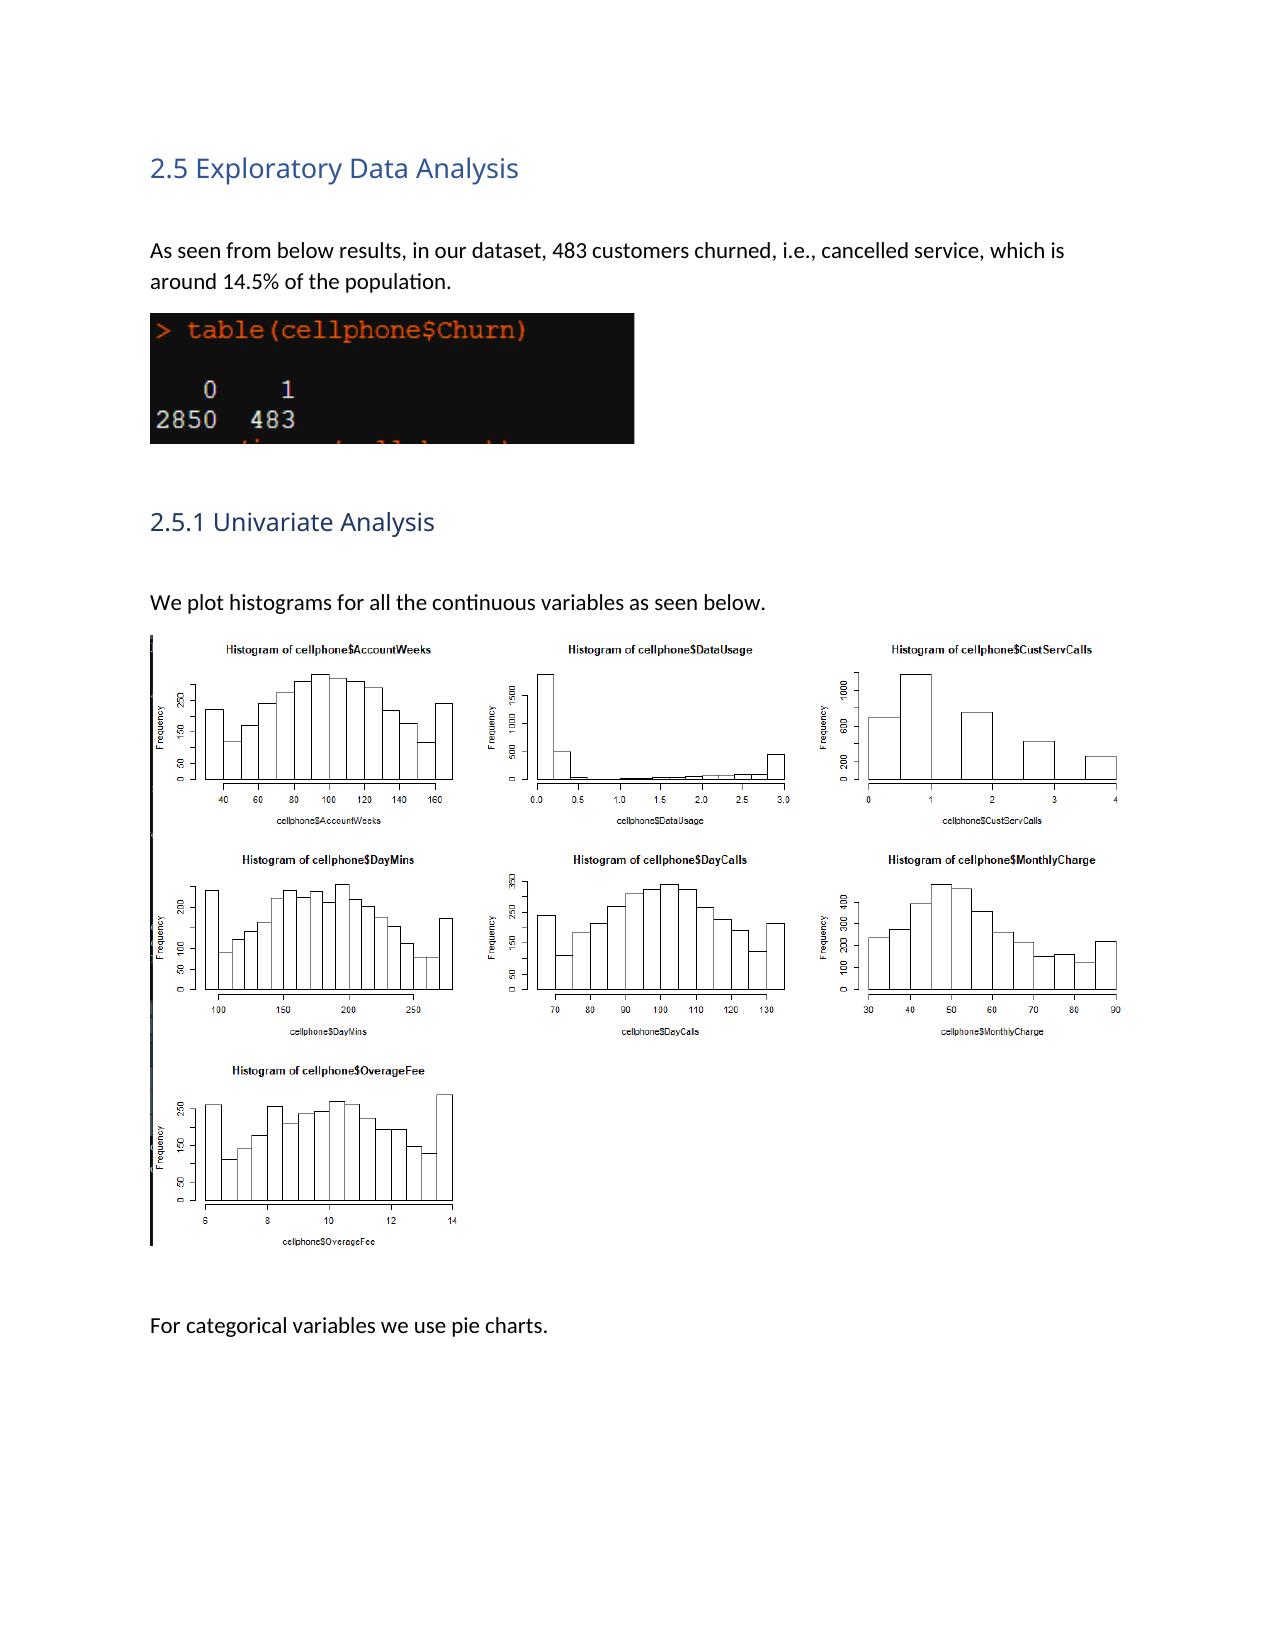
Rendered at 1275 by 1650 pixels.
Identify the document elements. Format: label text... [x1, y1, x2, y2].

text We plot histograms for all the continuous variables as seen below. [150, 588, 1125, 616]
subtitle 2.5.1 Univariate Analysis [150, 504, 1125, 538]
text For categorical variables we use pie charts. [150, 1311, 1125, 1339]
text As seen from below results, in our dataset, 483 customers churned, i.e., cancelled service, which is around 14.5% of the population. [150, 237, 1125, 295]
picture [150, 635, 1125, 1246]
subtitle 2.5 Exploratory Data Analysis [150, 150, 1125, 187]
picture [150, 313, 635, 444]
